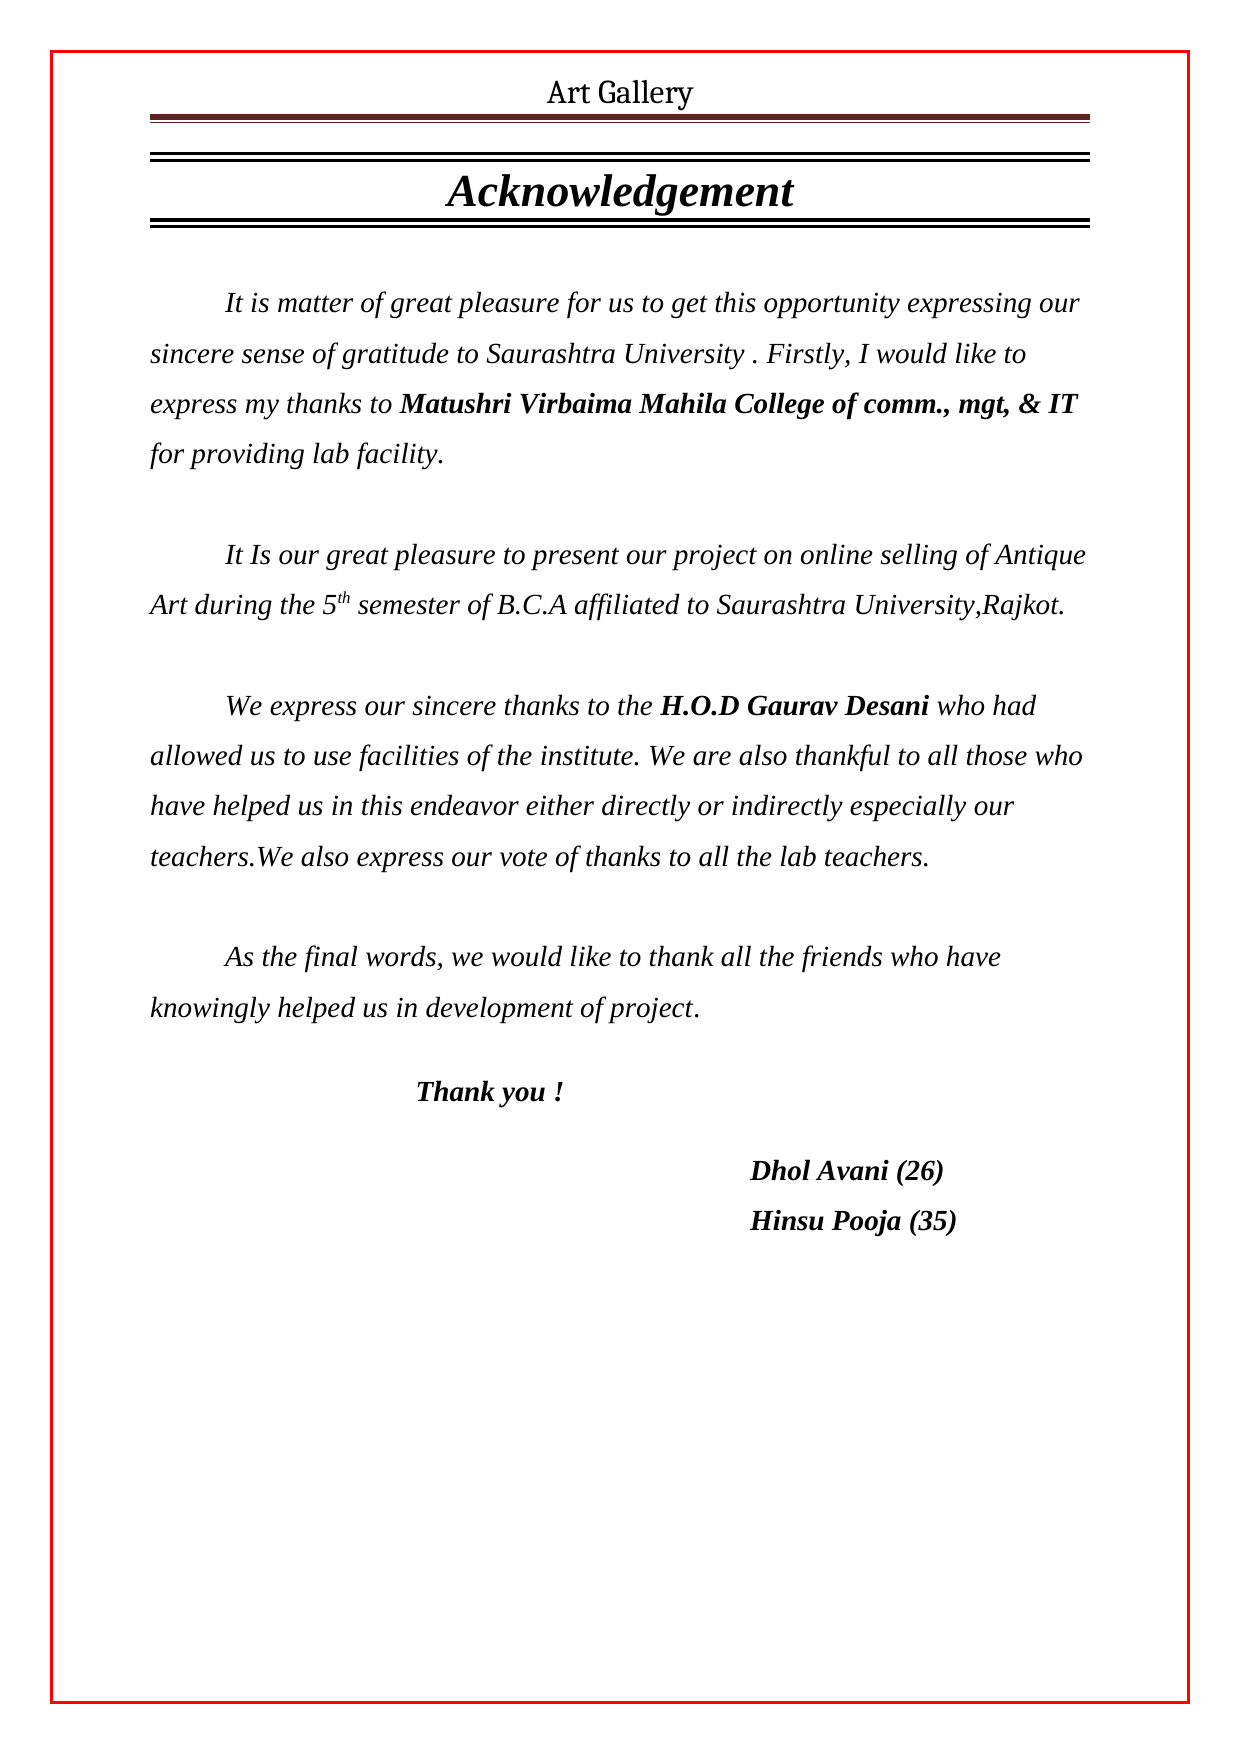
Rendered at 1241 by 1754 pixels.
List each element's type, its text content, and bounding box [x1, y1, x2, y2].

text Acknowledgement [150, 162, 1090, 218]
text It is matter of great pleasure for us to get this opportunity expressing our sincere sense of gratitude to Saurashtra University . Firstly, I would like to express my thanks to Matushri Virbaima Mahila College of comm., mgt, & IT for providing lab facility. [150, 285, 1090, 470]
text It Is our great pleasure to present our project on online selling of Antique Art during the 5th semester of B.C.A affiliated to Saurashtra University,Rajkot. [150, 537, 1090, 621]
text As the final words, we would like to thank all the friends who have knowingly helped us in development of project. [150, 939, 1090, 1023]
text We express our sincere thanks to the H.O.D Gaurav Desani who had allowed us to use facilities of the institute. We are also thankful to all those who have helped us in this endeavor either directly or indirectly especially our teachers.We also express our vote of thanks to all the lab teachers. [150, 688, 1090, 872]
text Hinsu Pooja (35) [150, 1203, 1090, 1237]
text Thank you ! [225, 1074, 1090, 1107]
text Dhol Avani (26) [150, 1153, 1090, 1186]
